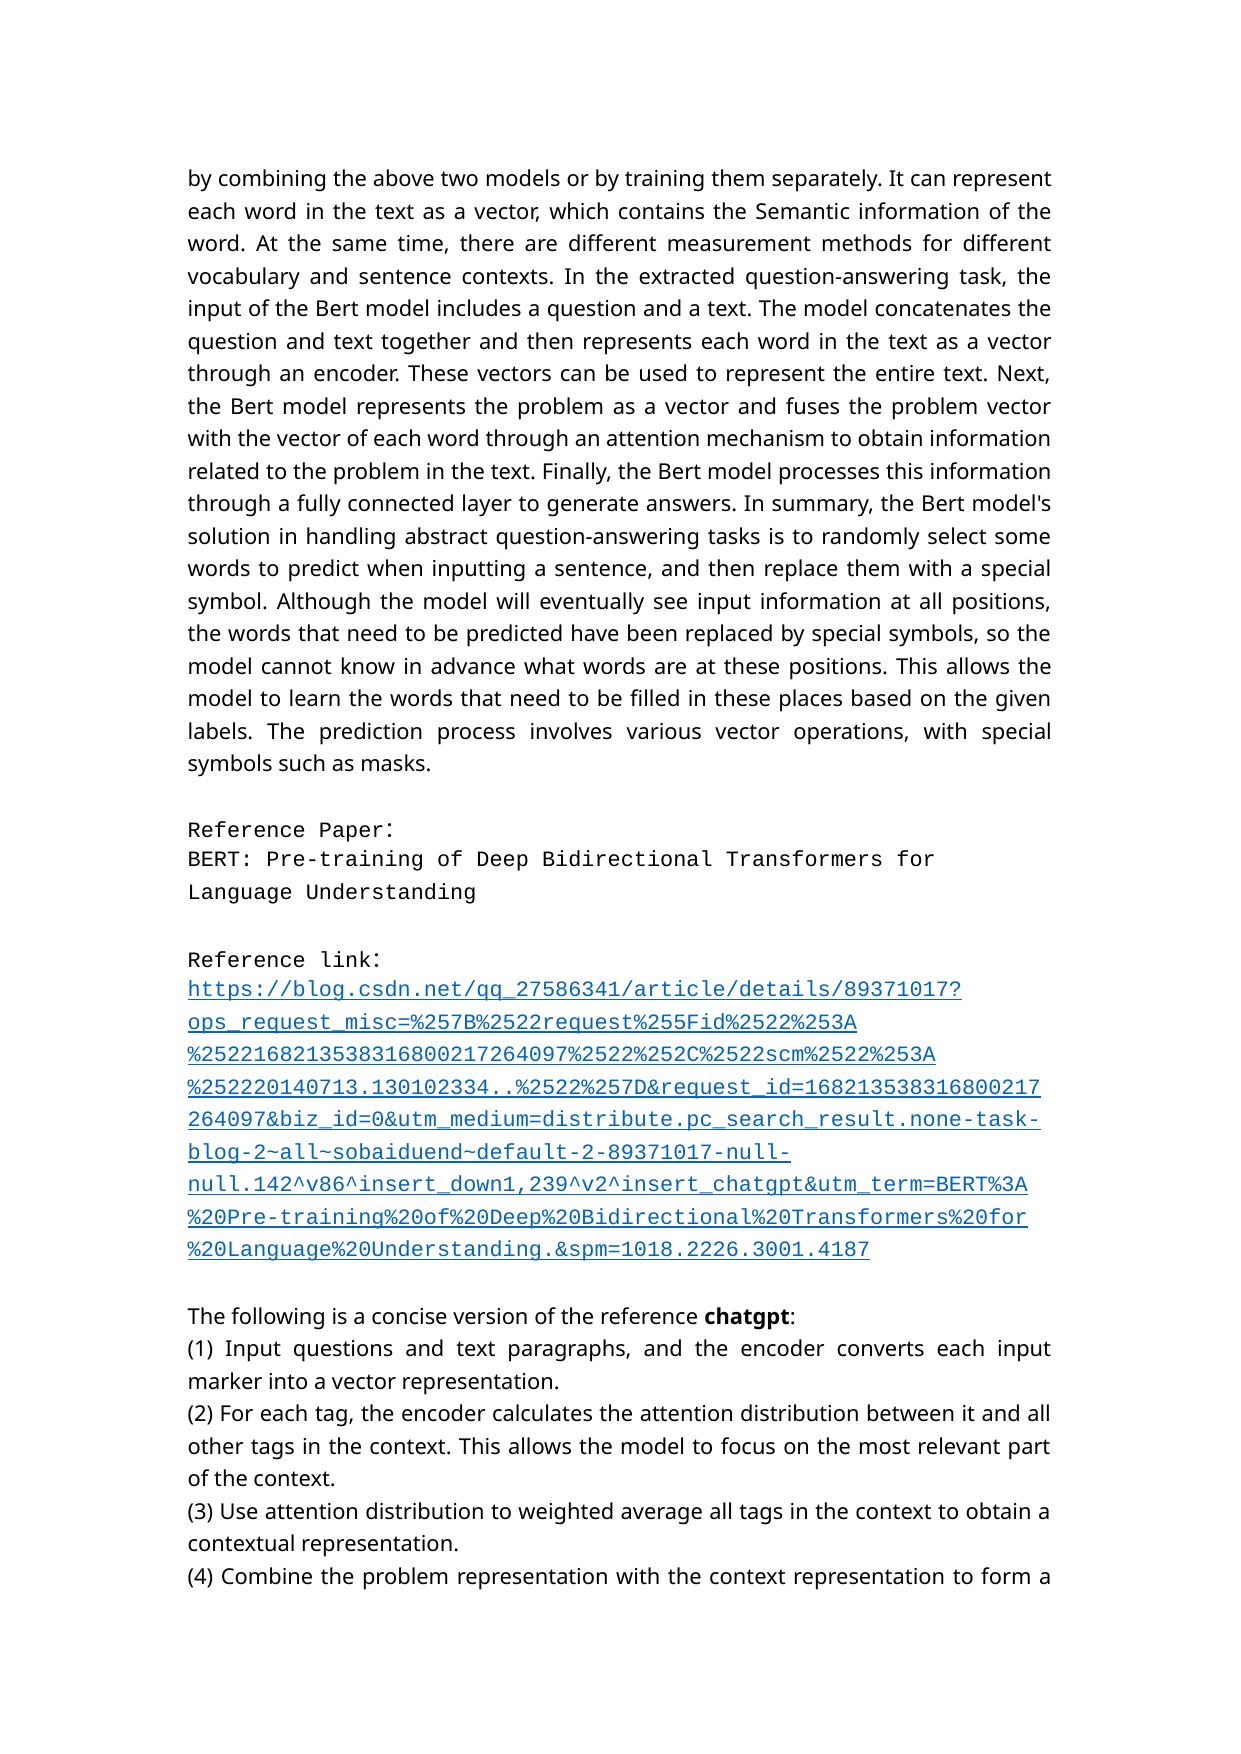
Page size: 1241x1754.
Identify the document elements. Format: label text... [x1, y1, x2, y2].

text (2) For each tag, the encoder calculates the attention distribution between it and all other tags in the context. This allows the model to focus on the most relevant part of the context. [187, 1397, 1053, 1494]
text (1) Input questions and text paragraphs, and the encoder converts each input marker into a vector representation. [187, 1332, 1053, 1397]
text The following is a concise version of the reference chatgpt: [187, 1299, 1053, 1332]
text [187, 162, 1053, 779]
text Reference Paper： [187, 812, 1053, 844]
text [187, 1559, 1053, 1592]
text https://blog.csdn.net/qq_27586341/article/details/89371017?ops_request_misc=%257B%2522request%255Fid%2522%253A%2522168213538316800217264097%2522%252C%2522scm%2522%253A%252220140713.130102334..%2522%257D&request_id=168213538316800217264097&biz_id=0&utm_medium=distribute.pc_search_result.none-task-blog-2~all~sobaiduend~default-2-89371017-null-null.142^v86^insert_down1,239^v2^insert_chatgpt&utm_term=BERT%3A%20Pre-training%20of%20Deep%20Bidirectional%20Transformers%20for%20Language%20Understanding.&spm=1018.2226.3001.4187 [187, 974, 1053, 1267]
text BERT: Pre-training of Deep Bidirectional Transformers for Language Understanding [187, 844, 1053, 909]
text (3) Use attention distribution to weighted average all tags in the context to obtain a contextual representation. [187, 1494, 1053, 1559]
text Reference link： [187, 942, 1053, 974]
